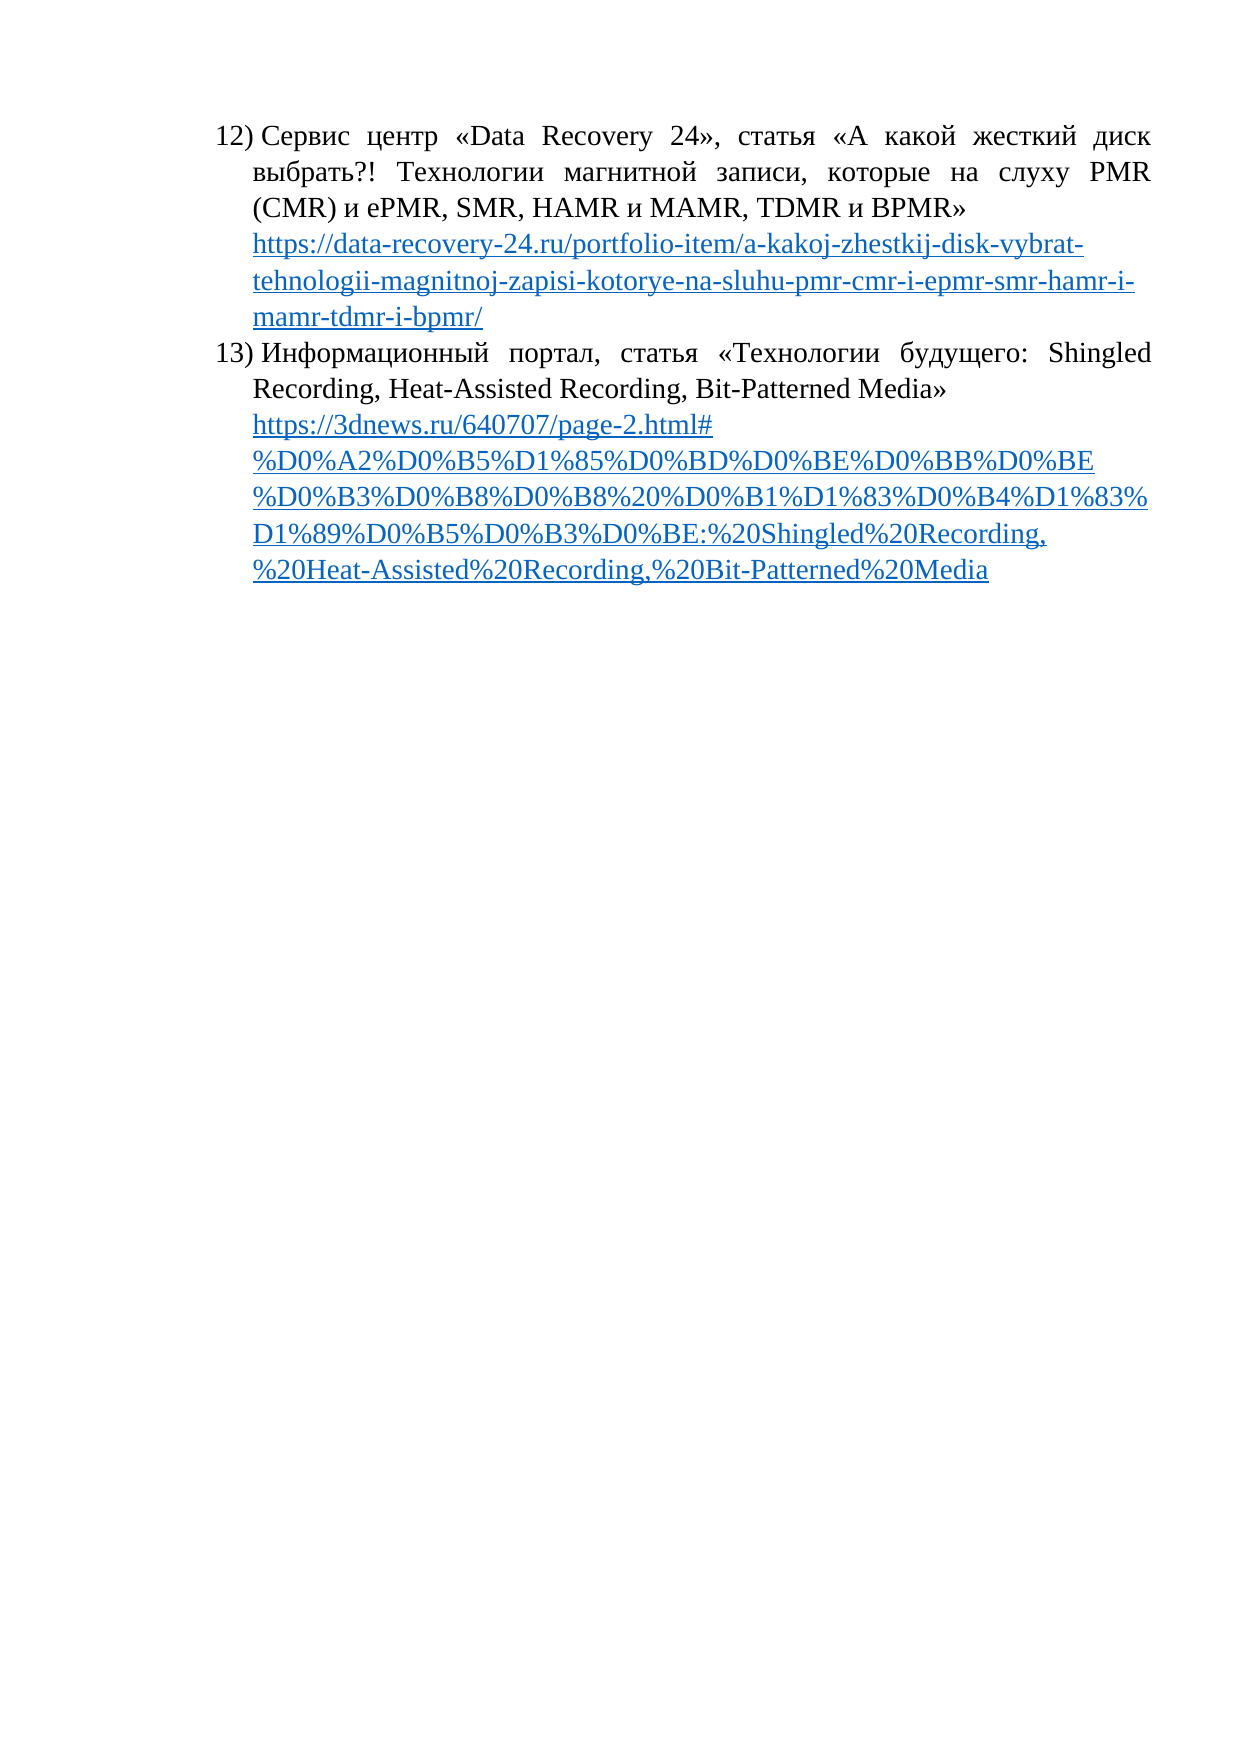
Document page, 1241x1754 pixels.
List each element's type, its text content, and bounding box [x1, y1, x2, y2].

list Сервис центр «Data Recovery 24», статья «А какой жесткий диск выбрать?! Технологии магнитной записи, которые на слуху PMR (CMR) и ePMR, SMR, HAMR и MAMR, TDMR и BPMR» [215, 118, 1152, 224]
list https://data-recovery-24.ru/portfolio-item/a-kakoj-zhestkij-disk-vybrat-tehnologii-magnitnoj-zapisi-kotorye-na-sluhu-pmr-cmr-i-epmr-smr-hamr-i-mamr-tdmr-i-bpmr/ [252, 227, 1152, 332]
list Информационный портал, статья «Технологии будущего: Shingled Recording, Heat-Assisted Recording, Bit-Patterned Media» [215, 335, 1152, 405]
list https://3dnews.ru/640707/page-2.html#%D0%A2%D0%B5%D1%85%D0%BD%D0%BE%D0%BB%D0%BE%D0%B3%D0%B8%D0%B8%20%D0%B1%D1%83%D0%B4%D1%83%D1%89%D0%B5%D0%B3%D0%BE:%20Shingled%20Recording,%20Heat-Assisted%20Recording,%20Bit-Patterned%20Media [252, 407, 1152, 585]
